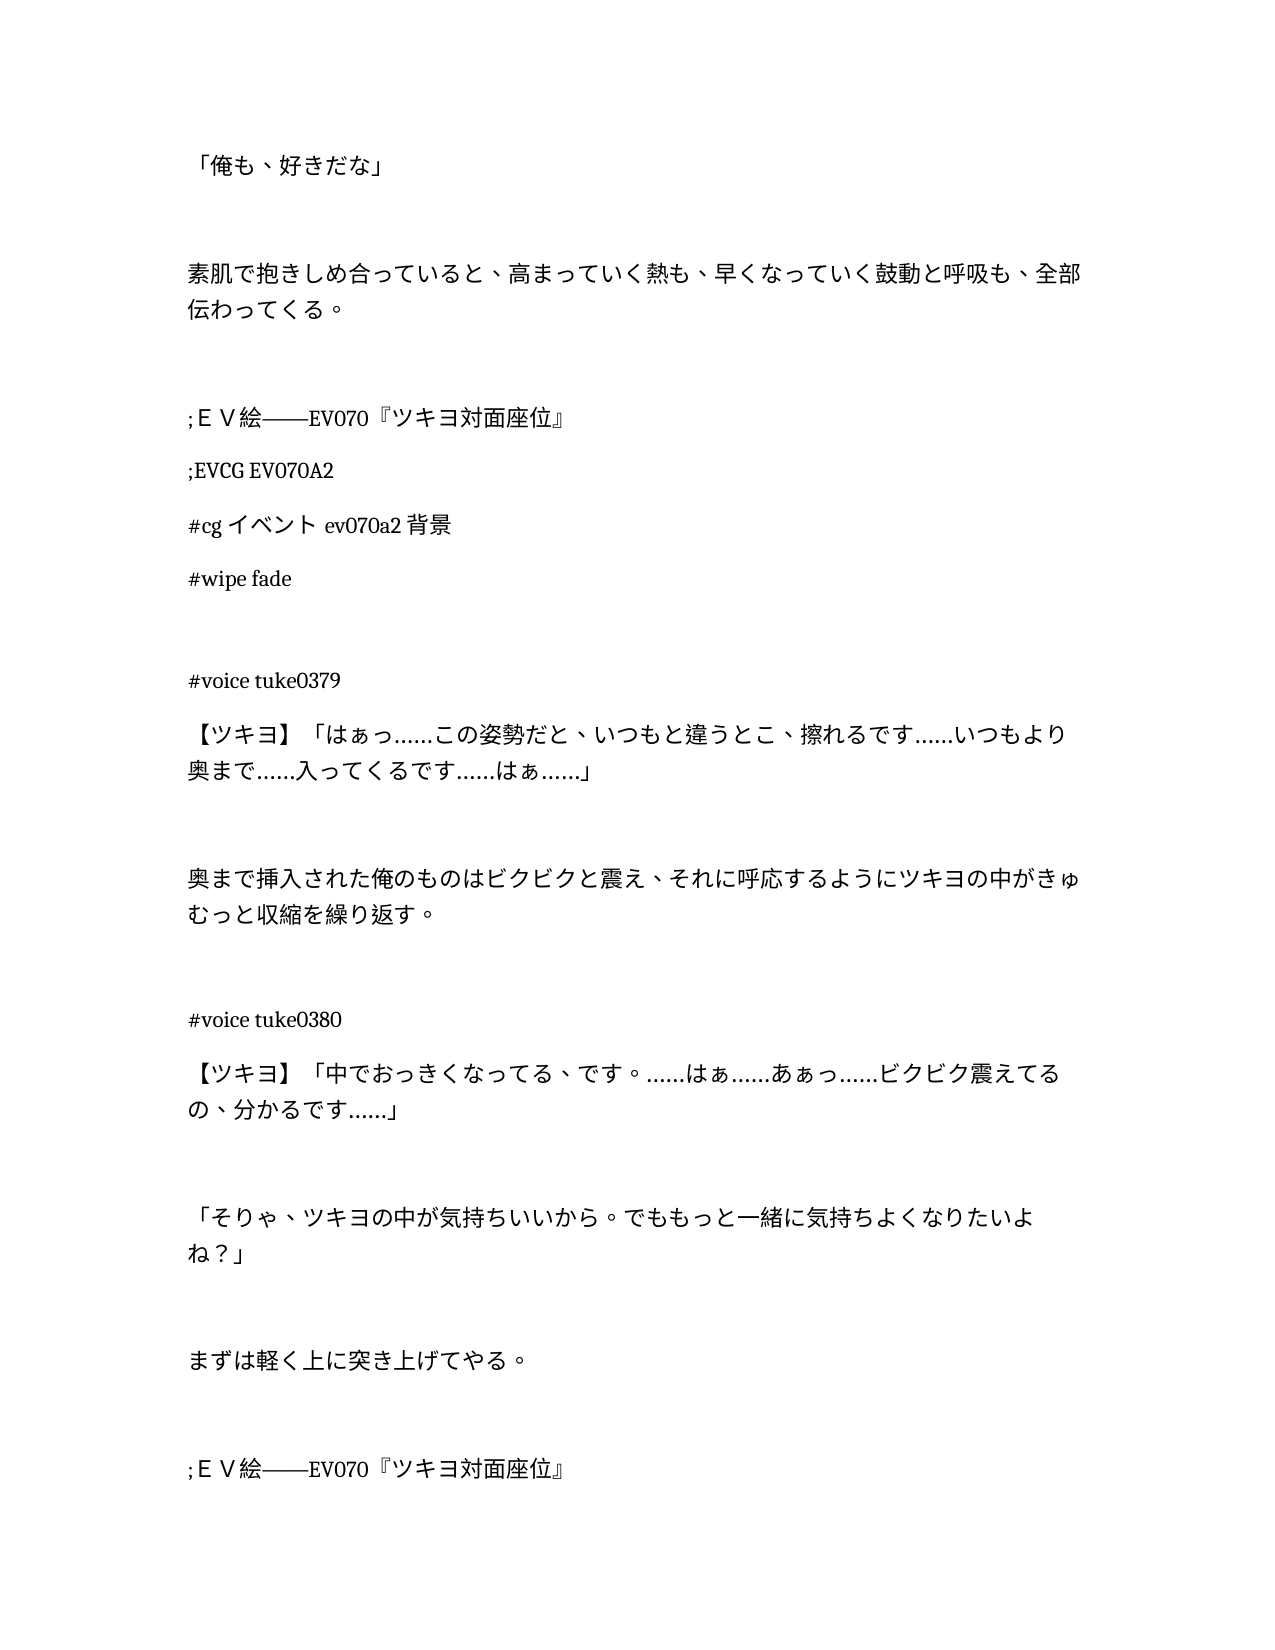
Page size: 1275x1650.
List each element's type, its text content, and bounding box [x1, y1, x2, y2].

text 「そりゃ、ツキヨの中が気持ちいいから。でももっと一緒に気持ちよくなりたいよね？」 [187, 1202, 1087, 1269]
text ;ＥＶ絵――EV070『ツキヨ対面座位』 [187, 1453, 1087, 1484]
text #voice tuke0379 [187, 668, 1087, 694]
text 「俺も、好きだな」 [187, 150, 1087, 181]
text 素肌で抱きしめ合っていると、高まっていく熱も、早くなっていく鼓動と呼吸も、全部伝わってくる。 [187, 258, 1087, 325]
text #wipe fade [187, 566, 1087, 592]
text まずは軽く上に突き上げてやる。 [187, 1345, 1087, 1377]
text #voice tuke0380 [187, 1007, 1087, 1033]
text 【ツキヨ】「中でおっきくなってる、です。……はぁ……あぁっ……ビクビク震えてるの、分かるです……」 [187, 1058, 1087, 1125]
text 奥まで挿入された俺のものはビクビクと震え、それに呼応するようにツキヨの中がきゅむっと収縮を繰り返す。 [187, 863, 1087, 930]
text ;ＥＶ絵――EV070『ツキヨ対面座位』 [187, 402, 1087, 433]
text 【ツキヨ】「はぁっ……この姿勢だと、いつもと違うとこ、擦れるです……いつもより奥まで……入ってくるです……はぁ……」 [187, 719, 1087, 786]
text #cg イベント ev070a2 背景 [187, 509, 1087, 541]
text ;EVCG EV070A2 [187, 458, 1087, 485]
